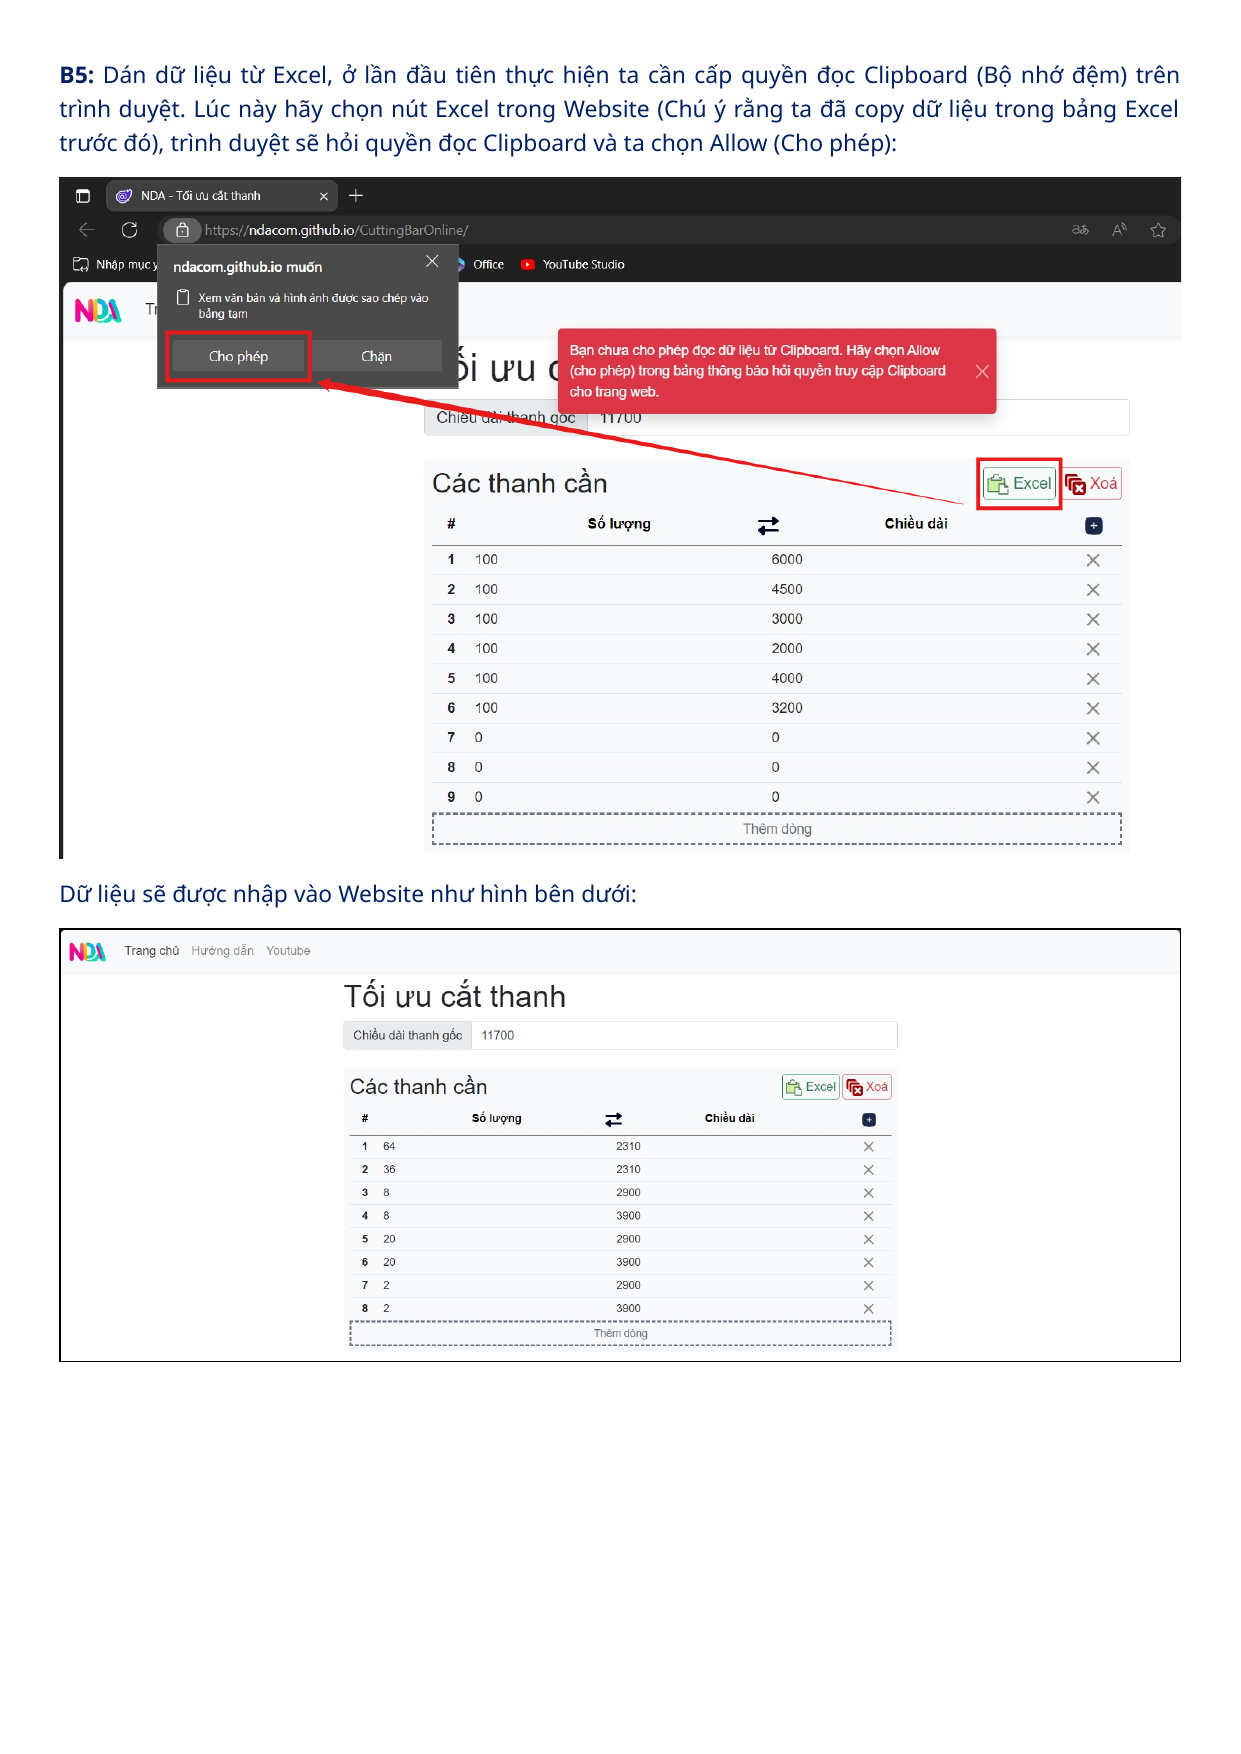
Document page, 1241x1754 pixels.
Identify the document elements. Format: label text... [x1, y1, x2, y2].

picture [61, 930, 1180, 1361]
picture [59, 177, 1182, 859]
text B5: Dán dữ liệu từ Excel, ở lần đầu tiên thực hiện ta cần cấp quyền đọc Clipboard (Bộ nhớ đệm) trên trình duyệt. Lúc này hãy chọn nút Excel trong Website (Chú ý rằng ta đã copy dữ liệu trong bảng Excel trước đó), trình duyệt sẽ hỏi quyền đọc Clipboard và ta chọn Allow (Cho phép): [59, 59, 1181, 158]
text Dữ liệu sẽ được nhập vào Website như hình bên dưới: [59, 877, 1181, 909]
